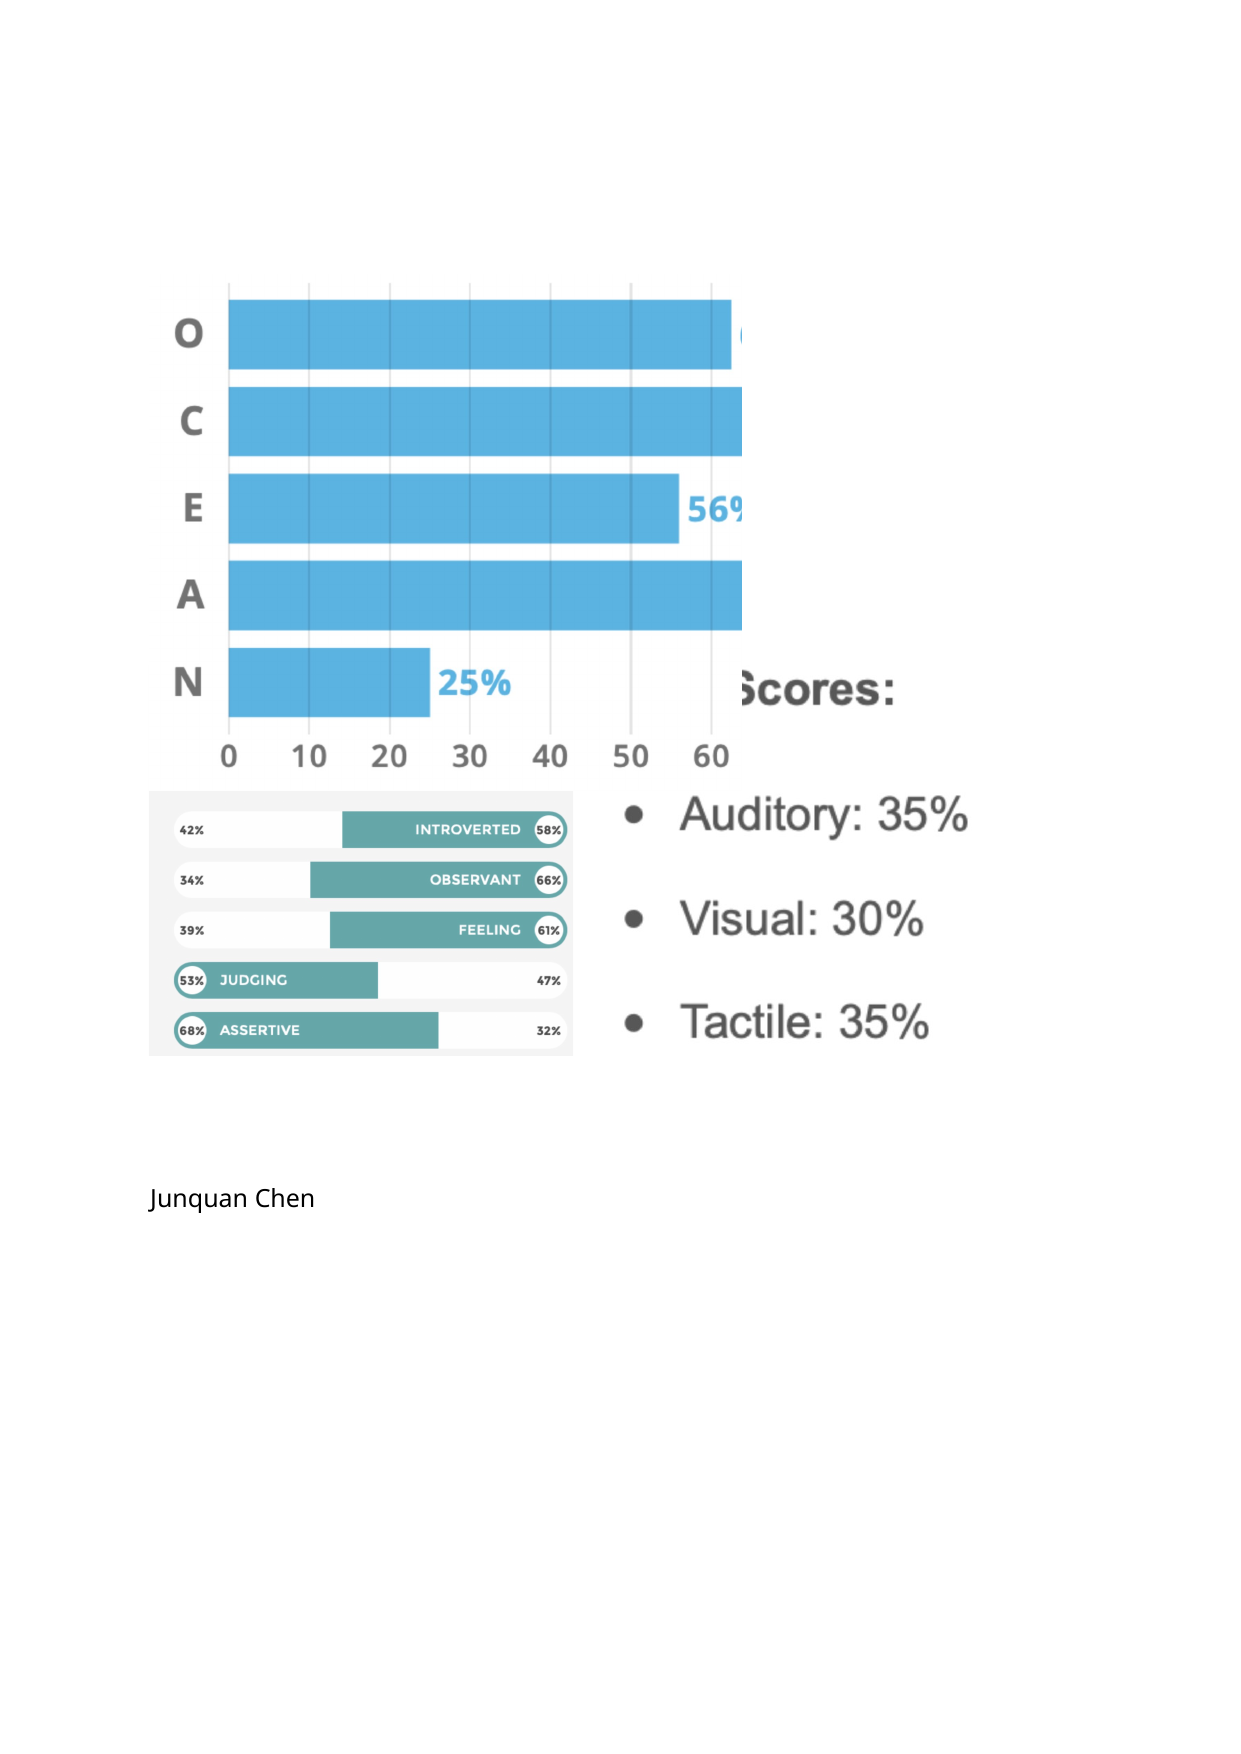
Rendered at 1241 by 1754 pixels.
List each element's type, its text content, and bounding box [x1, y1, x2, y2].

picture [148, 274, 1056, 1071]
text Junquan Chen [150, 1180, 1090, 1214]
